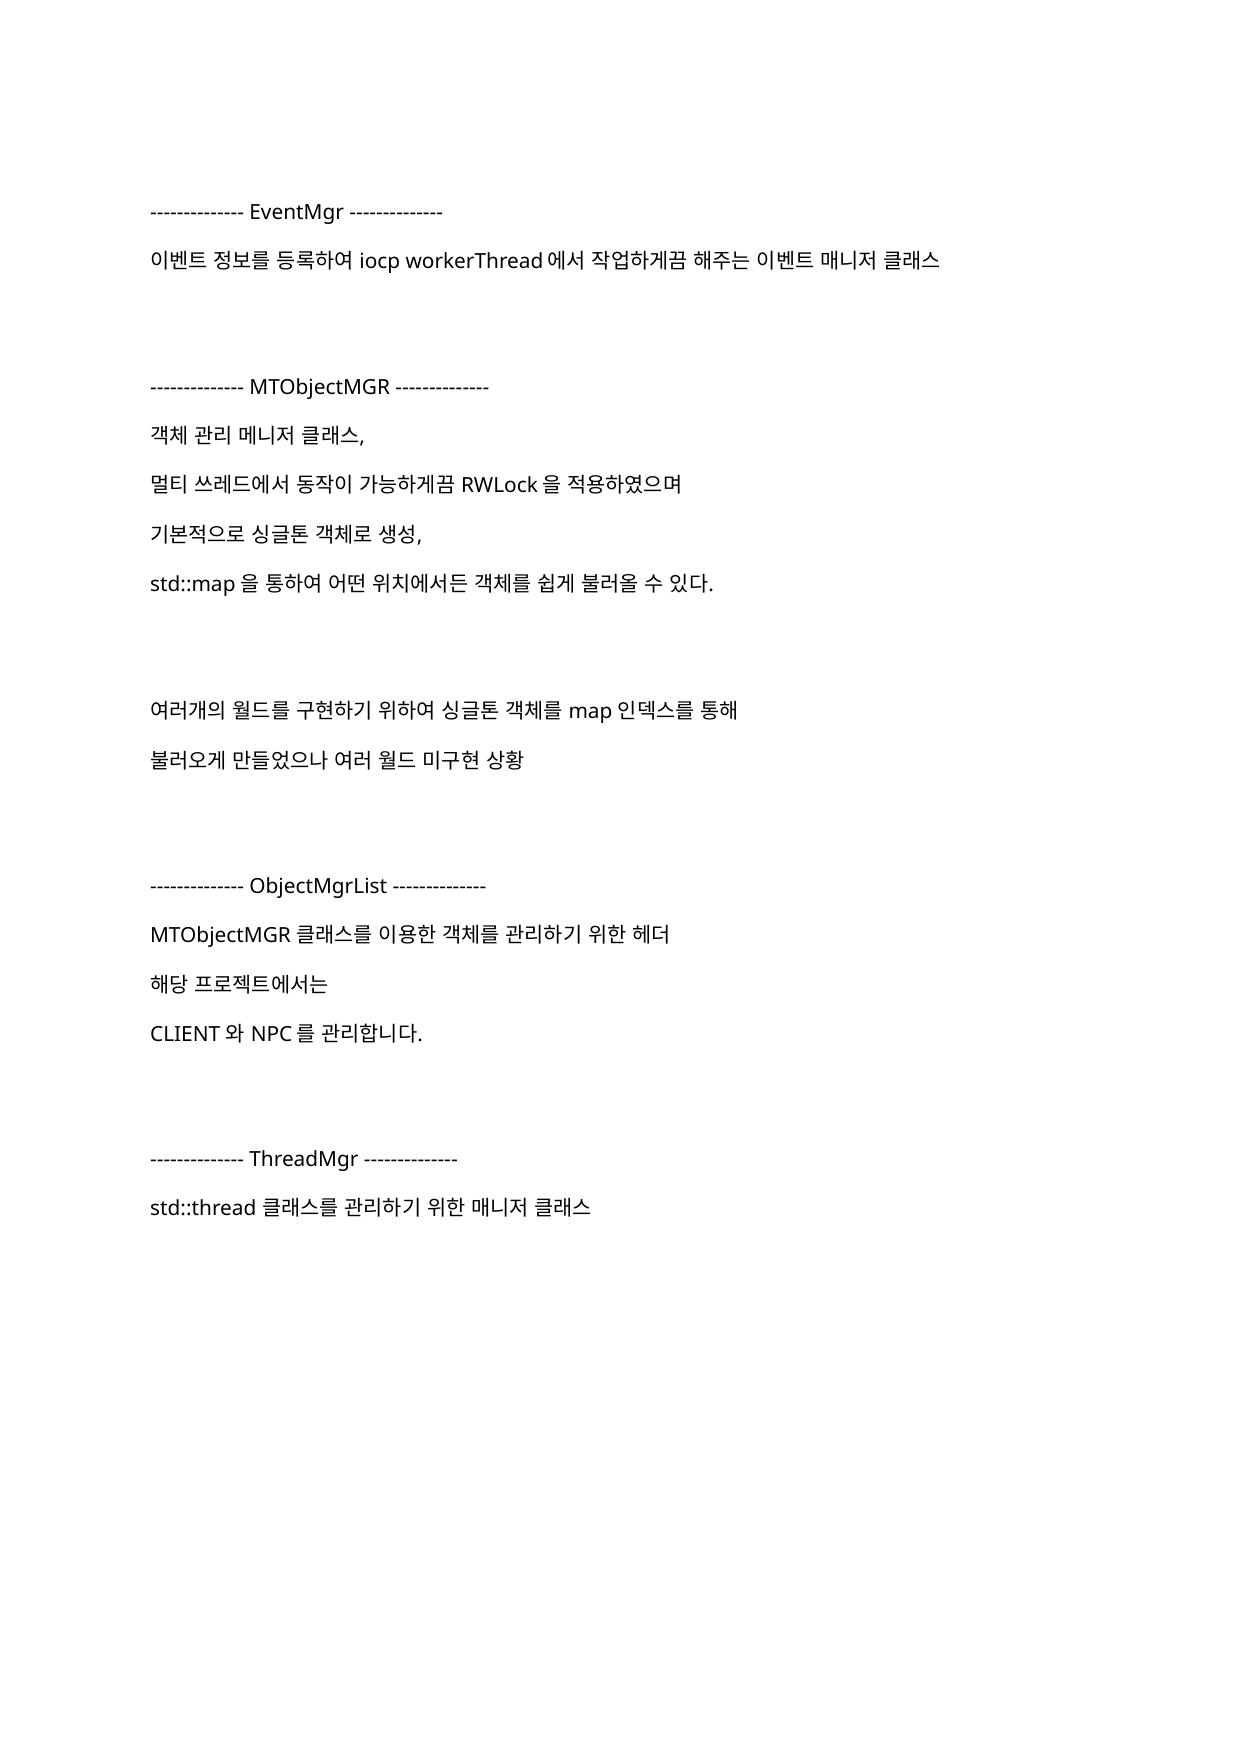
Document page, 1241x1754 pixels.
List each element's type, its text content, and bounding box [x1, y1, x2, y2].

text 해당 프로젝트에서는 [150, 968, 1090, 998]
text std::map을 통하여 어떤 위치에서든 객체를 쉽게 불러올 수 있다. [150, 567, 1090, 598]
text 멀티 쓰레드에서 동작이 가능하게끔 RWLock을 적용하였으며 [150, 468, 1090, 499]
text std::thread 클래스를 관리하기 위한 매니저 클래스 [150, 1192, 1090, 1222]
text 여러개의 월드를 구현하기 위하여 싱글톤 객체를 map 인덱스를 통해 [150, 694, 1090, 725]
text -------------- ObjectMgrList -------------- [150, 871, 1090, 899]
text CLIENT 와 NPC를 관리합니다. [150, 1017, 1090, 1047]
text -------------- EventMgr -------------- [150, 197, 1090, 226]
text MTObjectMGR 클래스를 이용한 객체를 관리하기 위한 헤더 [150, 918, 1090, 949]
text 객체 관리 메니저 클래스, [150, 419, 1090, 449]
text 이벤트 정보를 등록하여 iocp workerThread에서 작업하게끔 해주는 이벤트 매니저 클래스 [150, 244, 1090, 275]
text -------------- MTObjectMGR -------------- [150, 372, 1090, 400]
text 기본적으로 싱글톤 객체로 생성, [150, 518, 1090, 548]
text -------------- ThreadMgr -------------- [150, 1144, 1090, 1173]
text 불러오게 만들었으나 여러 월드 미구현 상황 [150, 744, 1090, 774]
